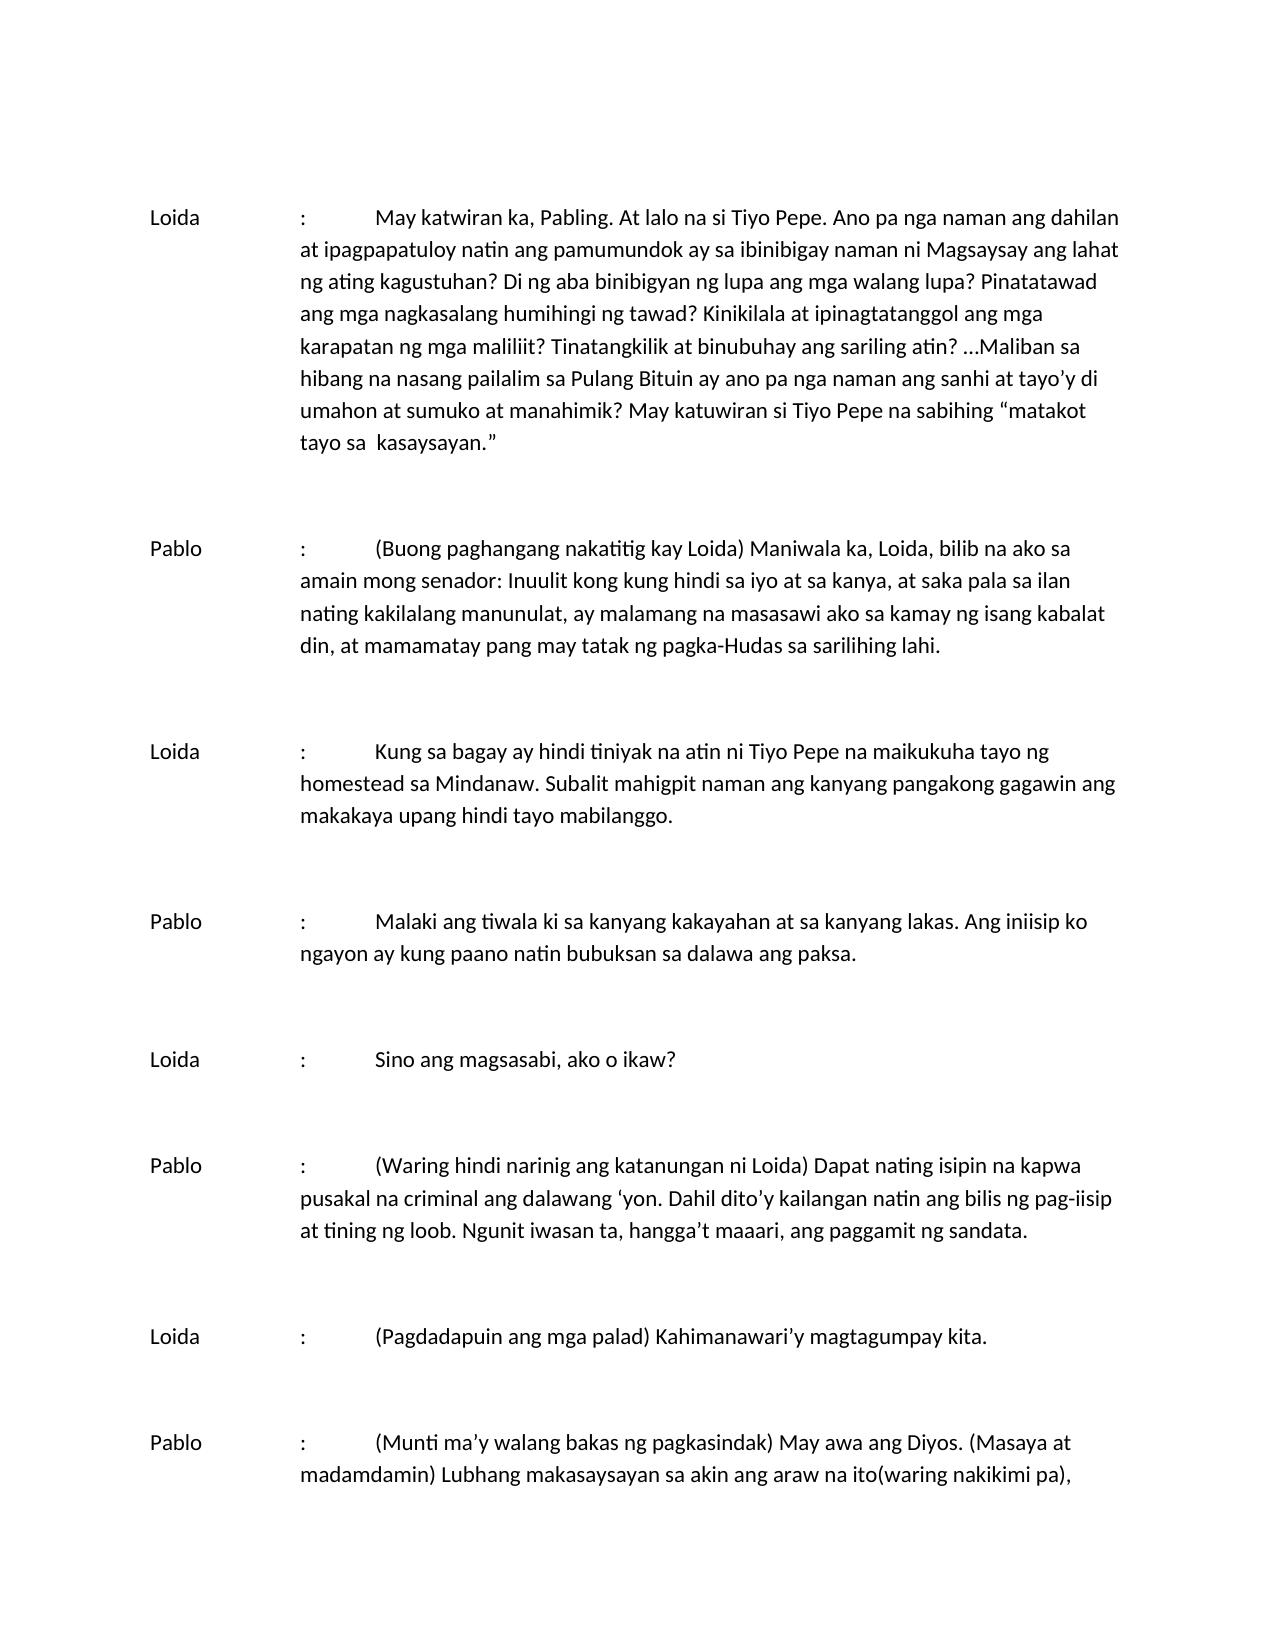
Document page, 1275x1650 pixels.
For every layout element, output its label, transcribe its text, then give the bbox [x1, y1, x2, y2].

text Pablo : (Buong paghangang nakatitig kay Loida) Maniwala ka, Loida, bilib na ako sa amain mong senador: Inuulit kong kung hindi sa iyo at sa kanya, at saka pala sa ilan nating kakilalang manunulat, ay malamang na masasawi ako sa kamay ng isang kabalat din, at mamamatay pang may tatak ng pagka-Hudas sa sarilihing lahi. [150, 534, 1125, 659]
text Loida : May katwiran ka, Pabling. At lalo na si Tiyo Pepe. Ano pa nga naman ang dahilan at ipagpapatuloy natin ang pamumundok ay sa ibinibigay naman ni Magsaysay ang lahat ng ating kagustuhan? Di ng aba binibigyan ng lupa ang mga walang lupa? Pinatatawad ang mga nagkasalang humihingi ng tawad? Kinikilala at ipinagtatanggol ang mga karapatan ng mga maliliit? Tinatangkilik at binubuhay ang sariling atin? …Maliban sa hibang na nasang pailalim sa Pulang Bituin ay ano pa nga naman ang sanhi at tayo’y di umahon at sumuko at manahimik? May katuwiran si Tiyo Pepe na sabihing “matakot tayo sa kasaysayan.” [150, 203, 1125, 456]
text Loida : Kung sa bagay ay hindi tiniyak na atin ni Tiyo Pepe na maikukuha tayo ng homestead sa Mindanaw. Subalit mahigpit naman ang kanyang pangakong gagawin ang makakaya upang hindi tayo mabilanggo. [150, 737, 1125, 829]
text Pablo : (Waring hindi narinig ang katanungan ni Loida) Dapat nating isipin na kapwa pusakal na criminal ang dalawang ‘yon. Dahil dito’y kailangan natin ang bilis ng pag-iisip at tining ng loob. Ngunit iwasan ta, hangga’t maaari, ang paggamit ng sandata. [150, 1152, 1125, 1244]
text Pablo : Malaki ang tiwala ki sa kanyang kakayahan at sa kanyang lakas. Ang iniisip ko ngayon ay kung paano natin bubuksan sa dalawa ang paksa. [150, 907, 1125, 968]
text Loida : Sino ang magsasabi, ako o ikaw? [150, 1046, 1125, 1074]
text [150, 1428, 1125, 1488]
text Loida : (Pagdadapuin ang mga palad) Kahimanawari’y magtagumpay kita. [150, 1322, 1125, 1350]
